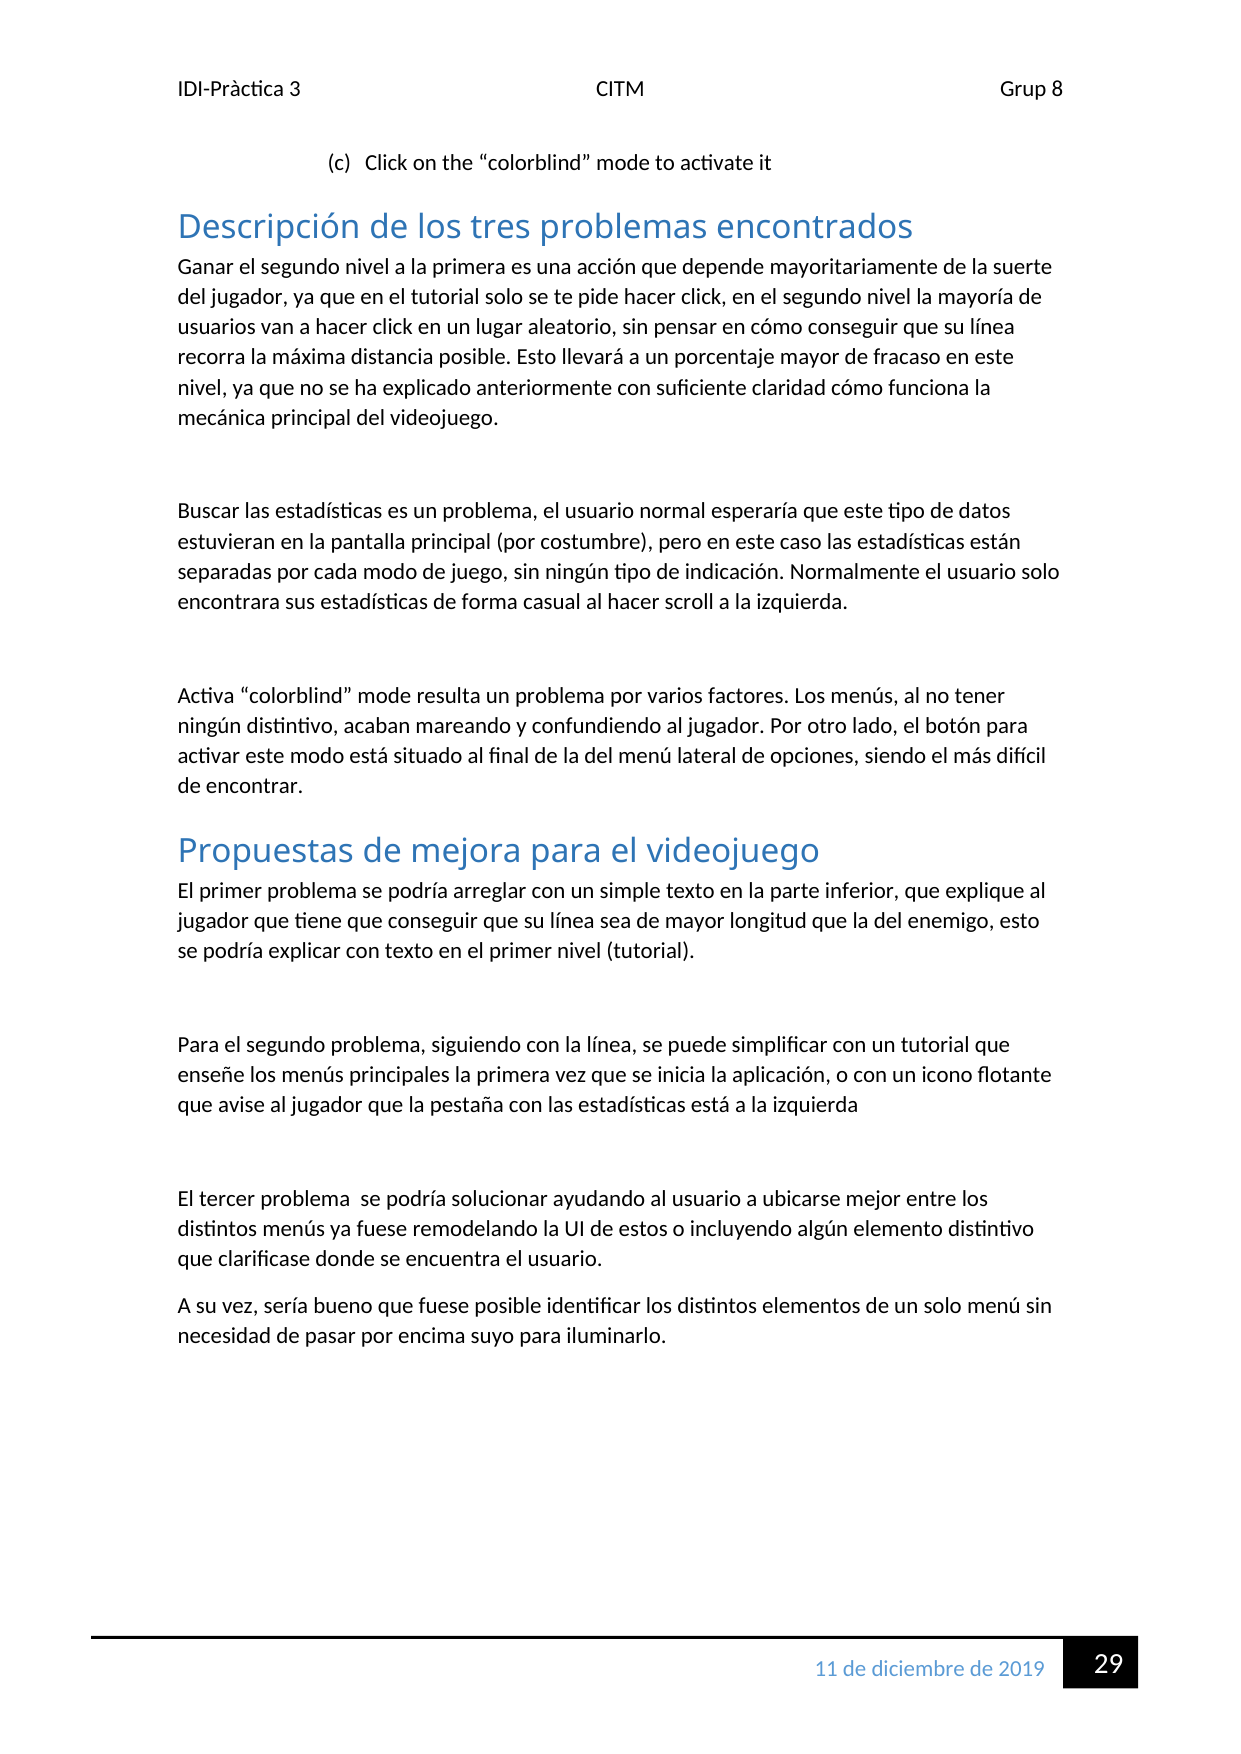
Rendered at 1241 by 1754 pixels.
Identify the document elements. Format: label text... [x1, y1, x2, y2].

text Ganar el segundo nivel a la primera es una acción que depende mayoritariamente de la suerte del jugador, ya que en el tutorial solo se te pide hacer click, en el segundo nivel la mayoría de usuarios van a hacer click en un lugar aleatorio, sin pensar en cómo conseguir que su línea recorra la máxima distancia posible. Esto llevará a un porcentaje mayor de fracaso en este nivel, ya que no se ha explicado anteriormente con suficiente claridad cómo funciona la mecánica principal del videojuego. [177, 252, 1063, 431]
text Activa “colorblind” mode resulta un problema por varios factores. Los menús, al no tener ningún distintivo, acaban mareando y confundiendo al jugador. Por otro lado, el botón para activar este modo está situado al final de la del menú lateral de opciones, siendo el más difícil de encontrar. [177, 681, 1063, 799]
list Click on the “colorblind” mode to activate it [327, 148, 1063, 176]
text El primer problema se podría arreglar con un simple texto en la parte inferior, que explique al jugador que tiene que conseguir que su línea sea de mayor longitud que la del enemigo, esto se podría explicar con texto en el primer nivel (tutorial). [177, 876, 1063, 964]
text Buscar las estadísticas es un problema, el usuario normal esperaría que este tipo de datos estuvieran en la pantalla principal (por costumbre), pero en este caso las estadísticas están separadas por cada modo de juego, sin ningún tipo de indicación. Normalmente el usuario solo encontrara sus estadísticas de forma casual al hacer scroll a la izquierda. [177, 497, 1063, 615]
text Para el segundo problema, siguiendo con la línea, se puede simplificar con un tutorial que enseñe los menús principales la primera vez que se inicia la aplicación, o con un icono flotante que avise al jugador que la pestaña con las estadísticas está a la izquierda [177, 1030, 1063, 1118]
subtitle Descripción de los tres problemas encontrados [177, 203, 1063, 248]
subtitle Propuestas de mejora para el videojuego [177, 827, 1063, 872]
text A su vez, sería bueno que fuese posible identificar los distintos elementos de un solo menú sin necesidad de pasar por encima suyo para iluminarlo. [177, 1291, 1063, 1349]
text El tercer problema se podría solucionar ayudando al usuario a ubicarse mejor entre los distintos menús ya fuese remodelando la UI de estos o incluyendo algún elemento distintivo que clarificase donde se encuentra el usuario. [177, 1184, 1063, 1272]
